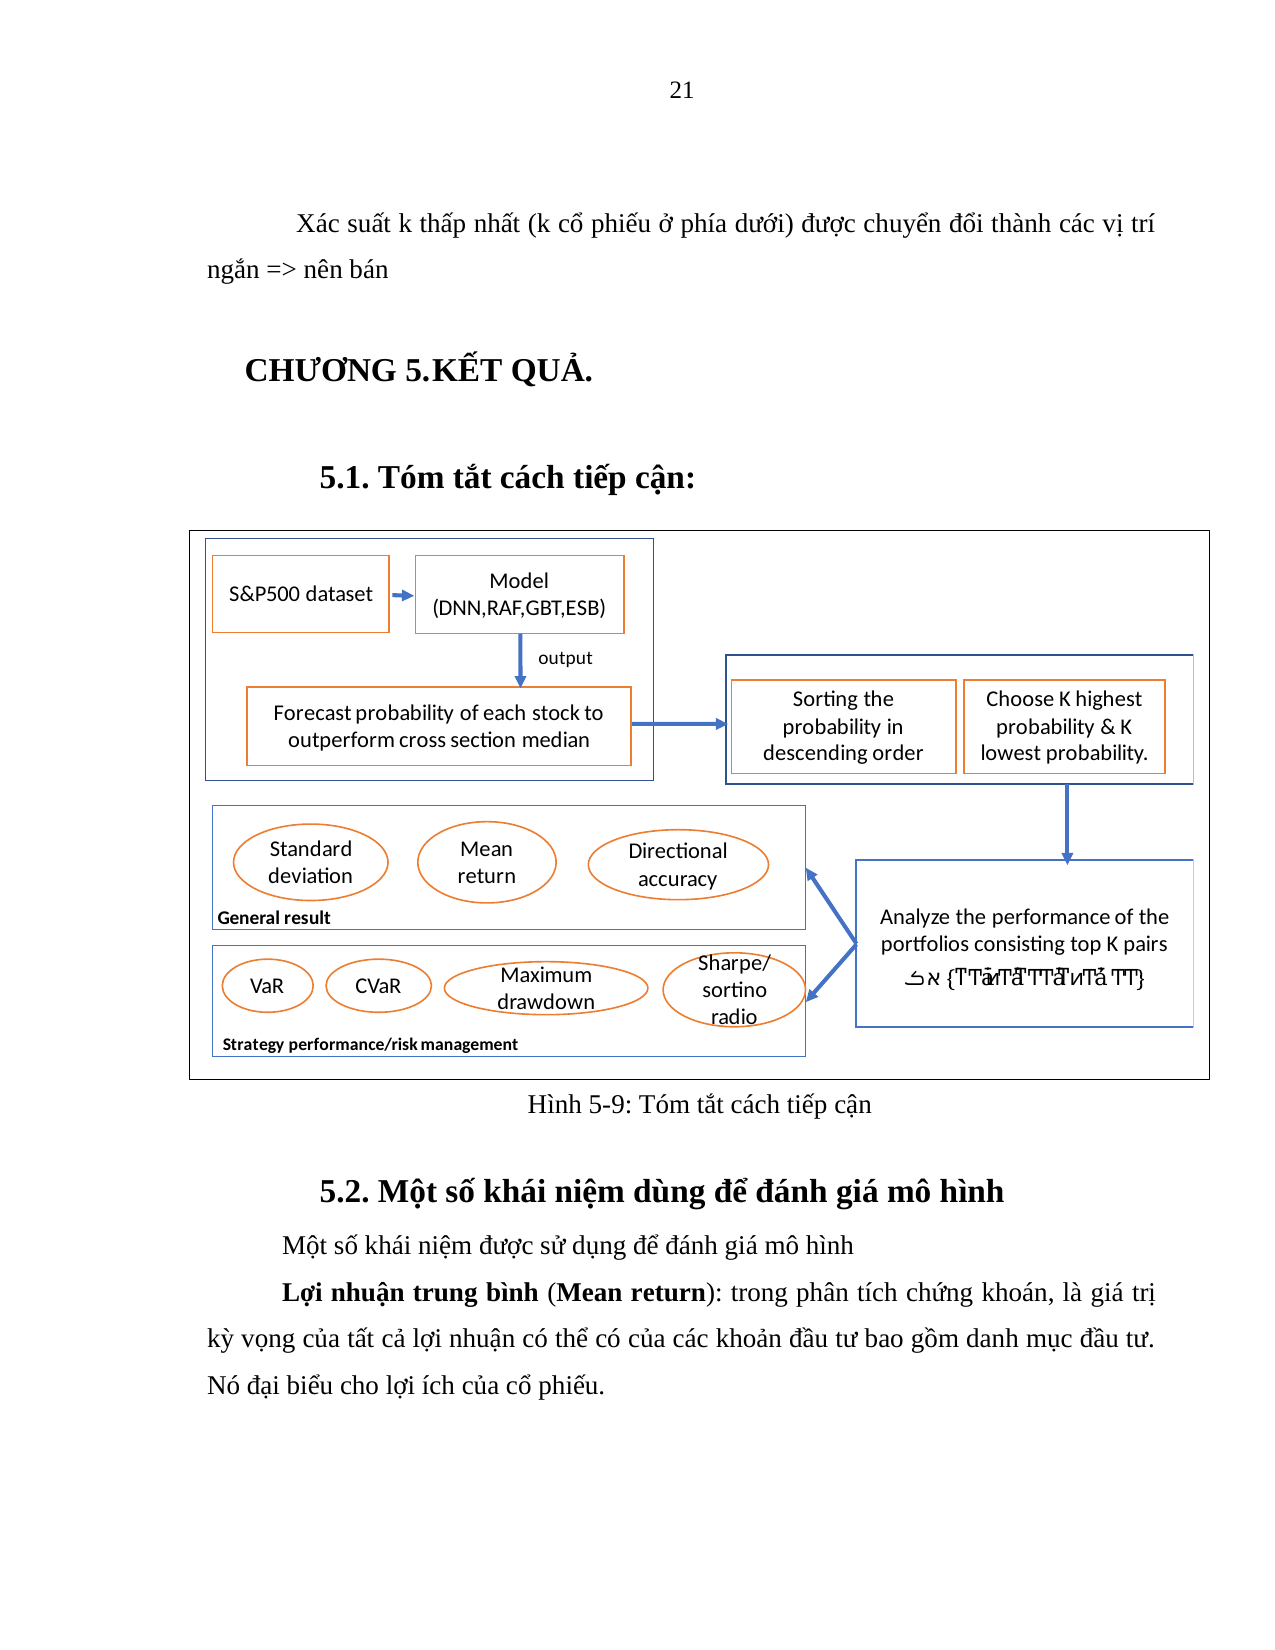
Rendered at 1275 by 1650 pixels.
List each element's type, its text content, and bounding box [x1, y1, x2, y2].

list Một số khái niệm dùng để đánh giá mô hình [319, 1120, 1157, 1210]
text KẾT QUẢ. [244, 350, 1157, 388]
list Tóm tắt cách tiếp cận: [319, 458, 1157, 496]
text Xác suất k thấp nhất (k cổ phiếu ở phía dưới) được chuyển đổi thành các vị trí ngắn => nên bán [207, 207, 1157, 284]
text Một số khái niệm được sử dụng để đánh giá mô hình [207, 1229, 1157, 1260]
text Lợi nhuận trung bình (Mean return): trong phân tích chứng khoán, là giá trị kỳ vọng của tất cả lợi nhuận có thể có của các khoản đầu tư bao gồm danh mục đầu tư. Nó đại biểu cho lợi ích của cổ phiếu. [207, 1276, 1157, 1400]
